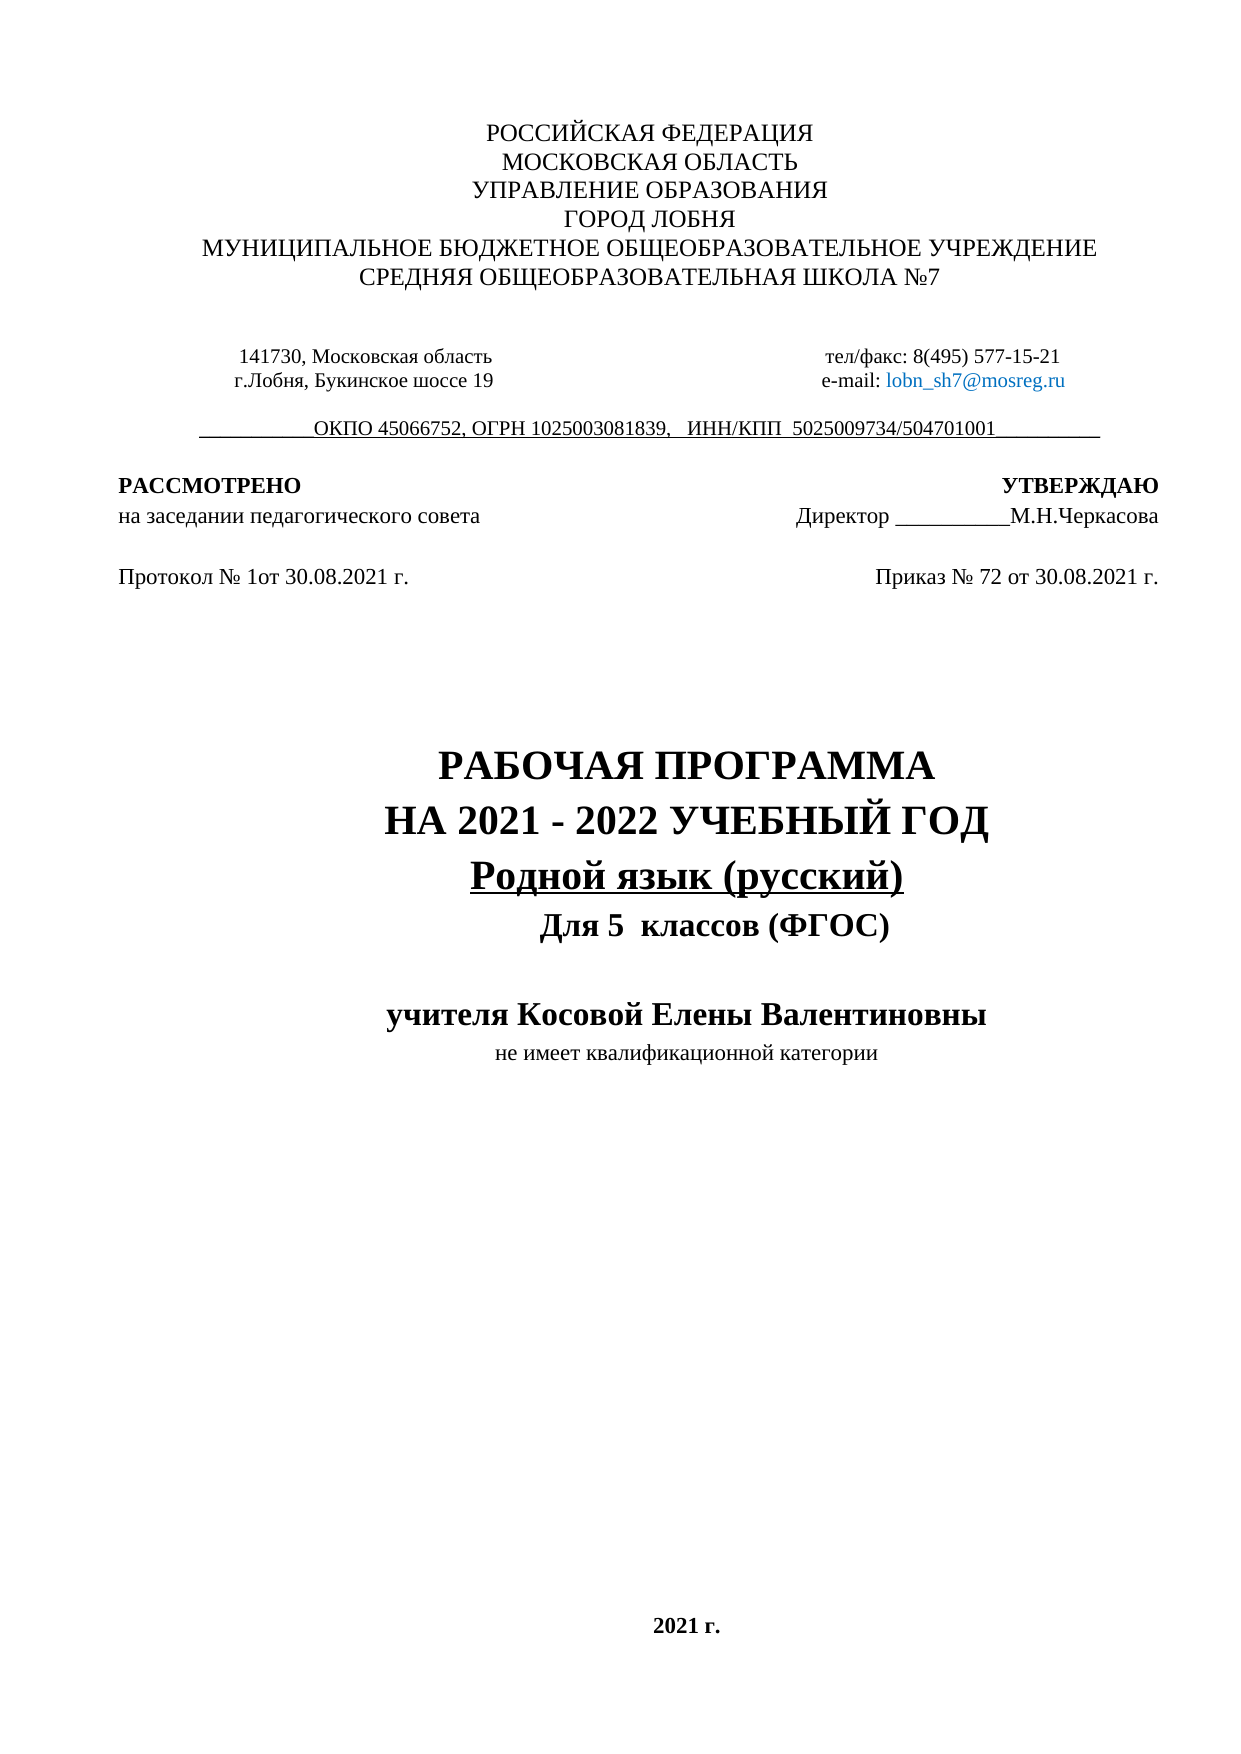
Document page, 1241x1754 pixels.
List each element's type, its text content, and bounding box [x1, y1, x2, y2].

text Для 5 классов (ФГОС) [118, 906, 1181, 944]
text ___________ОКПО 45066752, ОГРН 1025003081839, ИНН/КПП 5025009734/504701001__________ [118, 416, 1181, 440]
text НА 2021 - 2022 УЧЕБНЫЙ ГОД [118, 795, 1181, 843]
text ГОРОД ЛОБНЯ [118, 204, 1181, 233]
text 2021 г. [118, 1612, 1181, 1639]
table_header РАССМОТРЕНО на заседании педагогического совета Протокол № 1от 30.08.2021 г. [107, 472, 629, 685]
text СРЕДНЯЯ ОБЩЕОБРАЗОВАТЕЛЬНАЯ ШКОЛА №7 [118, 262, 1181, 291]
text УПРАВЛЕНИЕ ОБРАЗОВАНИЯ [118, 176, 1181, 204]
text г.Лобня, Букинское шоссе 19 е-mail: lobn_sh7@mosreg.ru [118, 368, 1181, 392]
text РОССИЙСКАЯ ФЕДЕРАЦИЯ [118, 118, 1181, 147]
text учителя Косовой Елены Валентиновны [118, 994, 1181, 1033]
table_header УТВЕРЖДАЮ Директор __________М.Н.Черкасова Приказ № 72 от 30.08.2021 г. [629, 472, 1170, 685]
text Родной язык (русский) [118, 851, 1181, 898]
text 141730, Московская область тел/факс: 8(495) 577-15-21 [118, 344, 1181, 368]
text МОСКОВСКАЯ ОБЛАСТЬ [118, 147, 1181, 176]
text не имеет квалификационной категории [118, 1038, 1181, 1065]
text РАБОЧАЯ ПРОГРАММА [118, 740, 1181, 788]
text МУНИЦИПАЛЬНОЕ БЮДЖЕТНОЕ ОБЩЕОБРАЗОВАТЕЛЬНОЕ УЧРЕЖДЕНИЕ [118, 233, 1181, 262]
